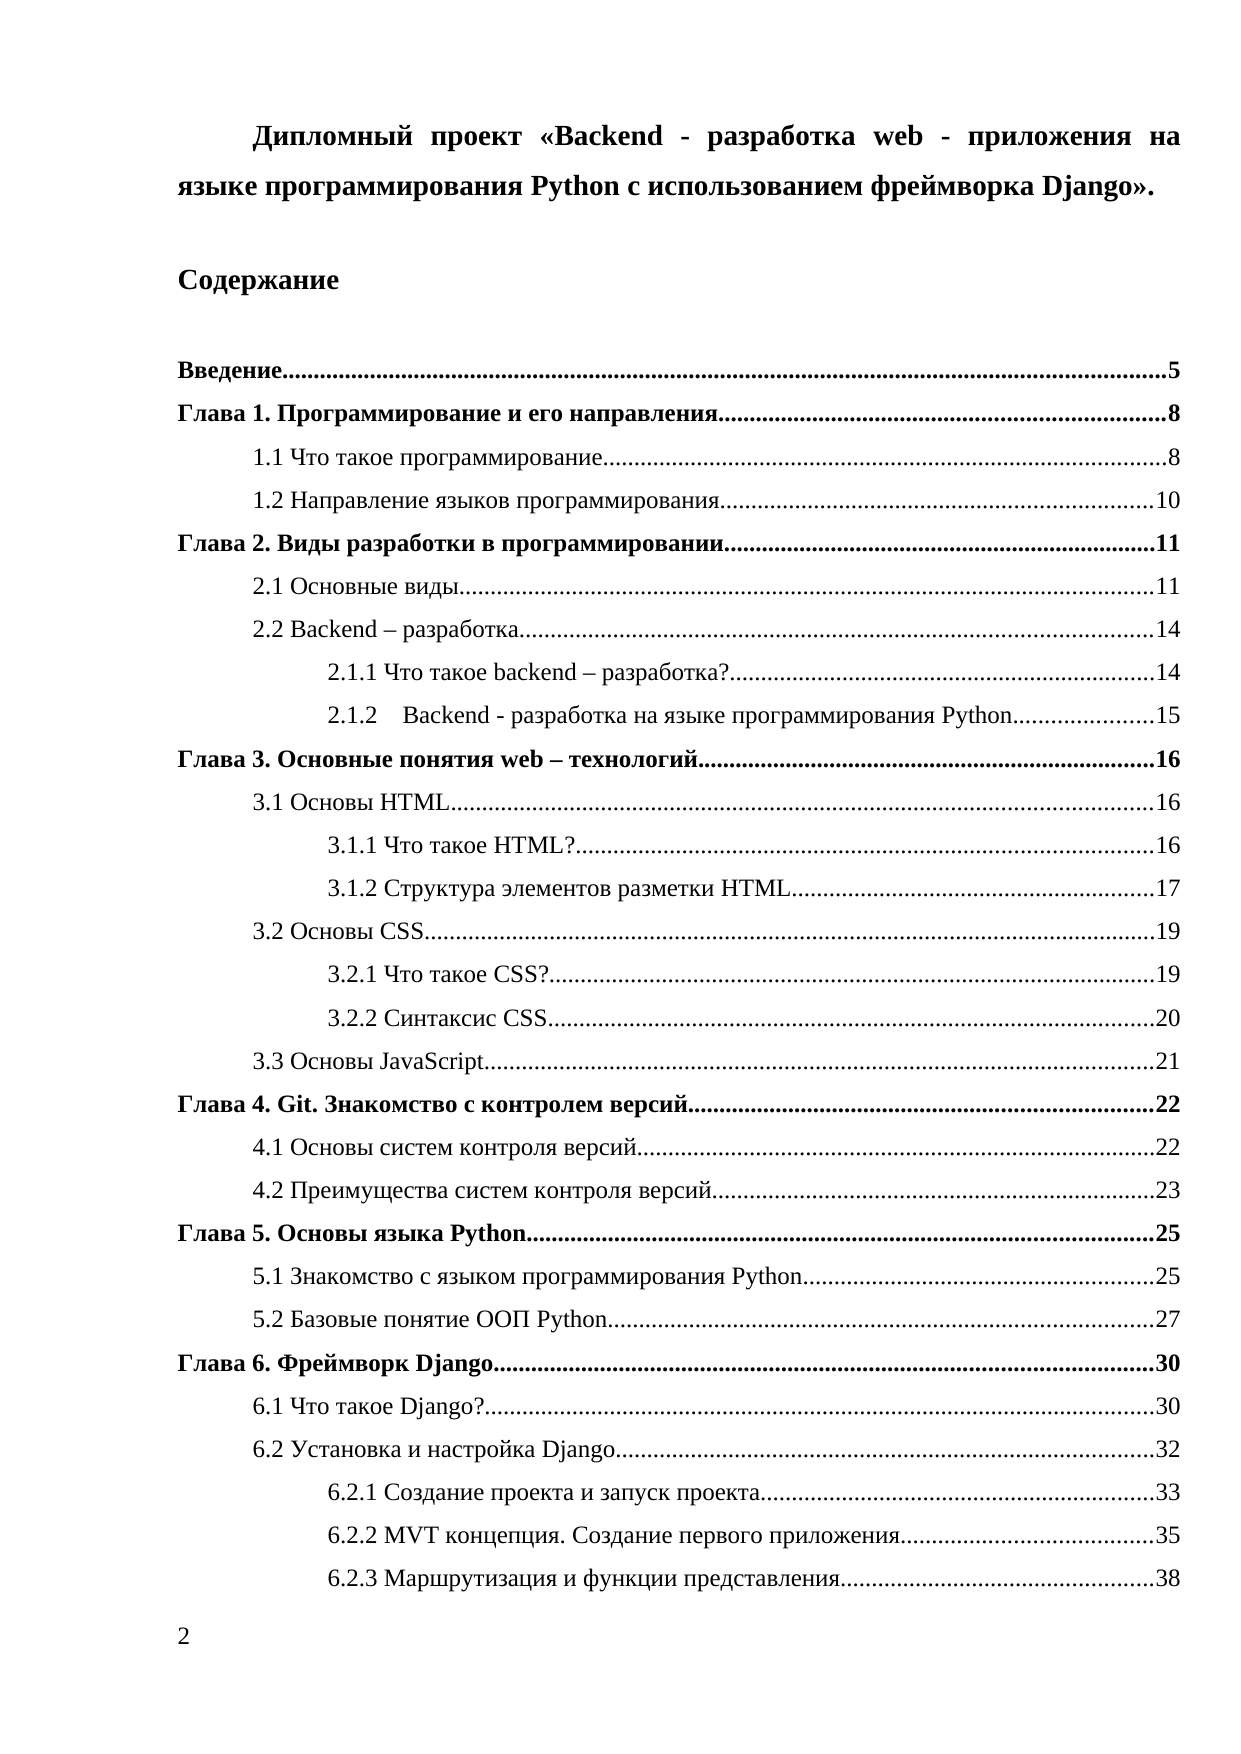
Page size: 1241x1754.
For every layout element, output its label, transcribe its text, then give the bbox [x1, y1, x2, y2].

text Дипломный проект «Backend - разработка web - приложения на языке программирования Python с использованием фреймворка Django». [177, 118, 1181, 202]
text Содержание [177, 262, 1181, 295]
